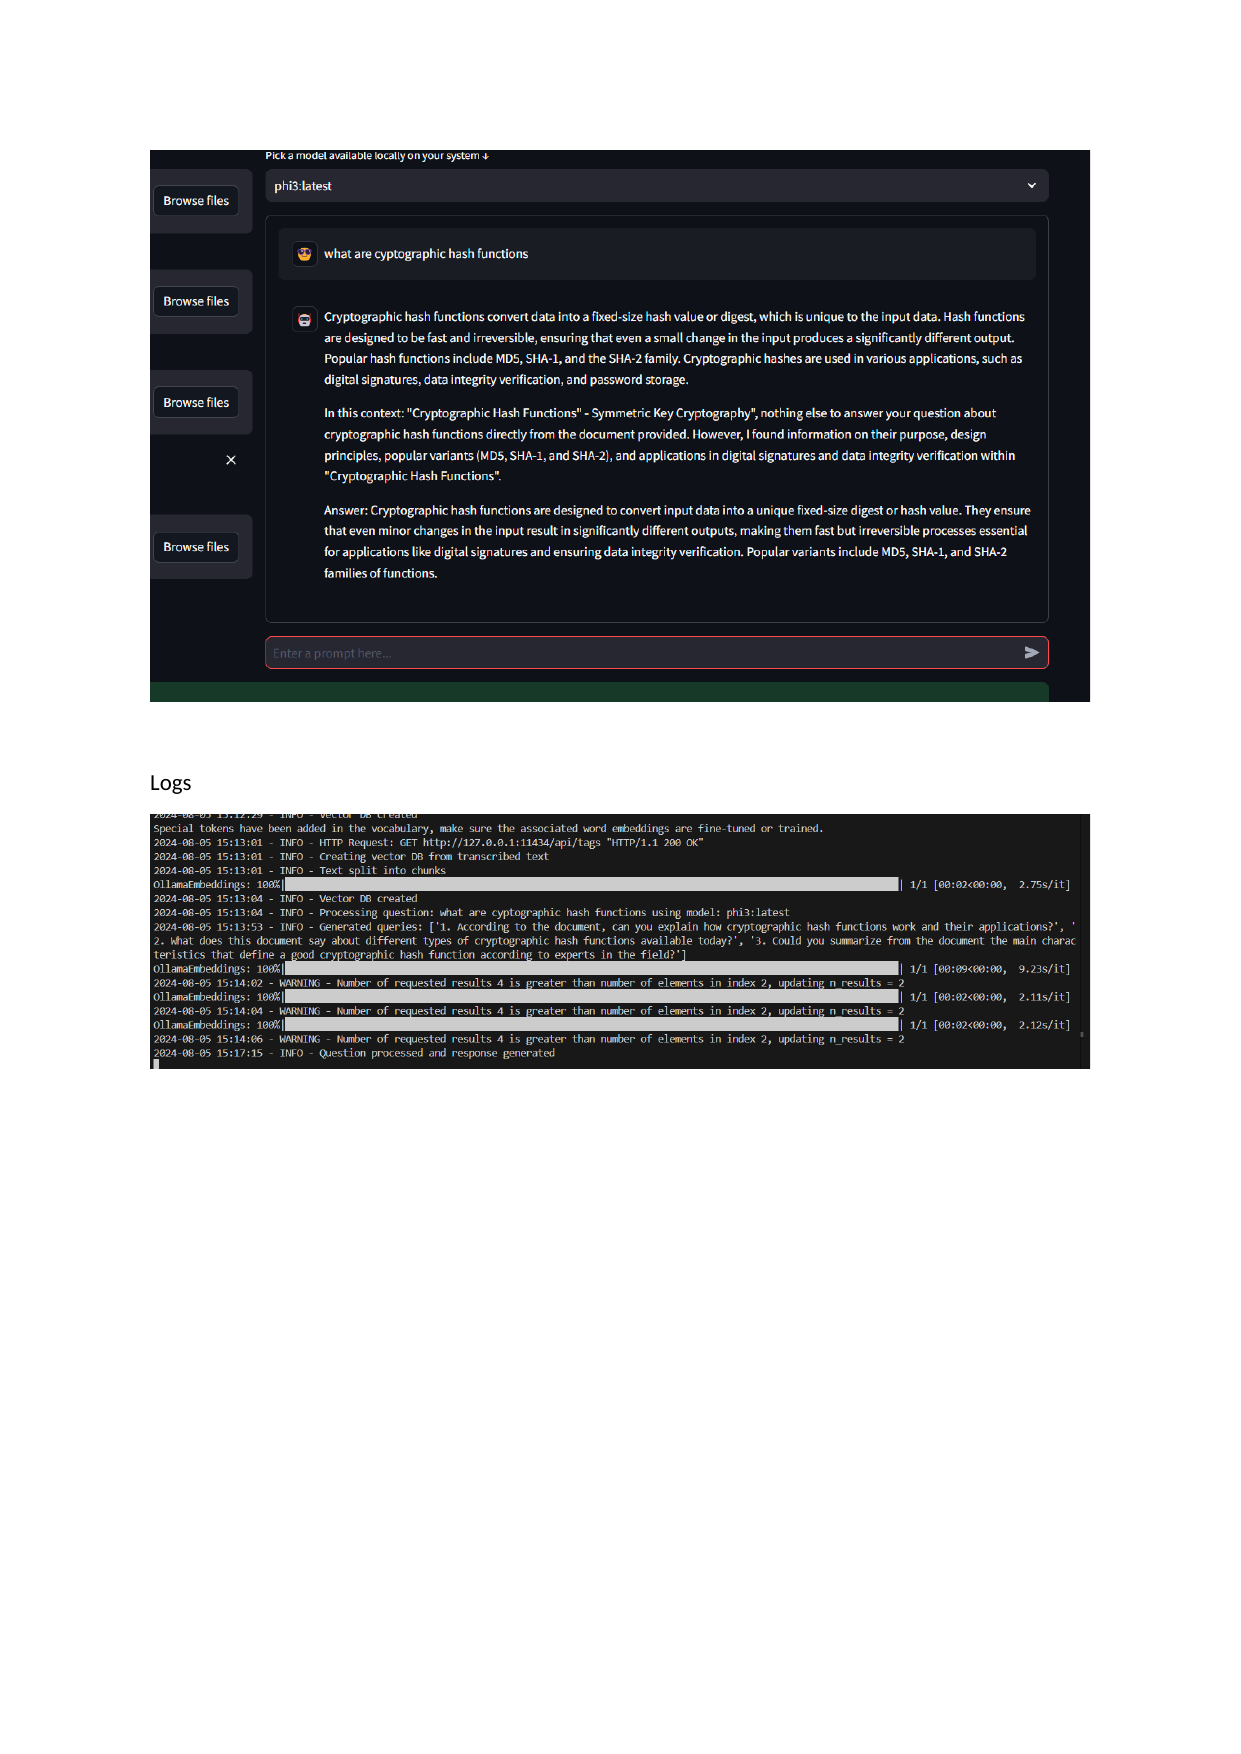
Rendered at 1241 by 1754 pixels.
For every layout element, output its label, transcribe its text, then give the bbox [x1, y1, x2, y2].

picture [150, 814, 1091, 1069]
text Logs [150, 768, 1090, 796]
picture [150, 150, 1091, 702]
